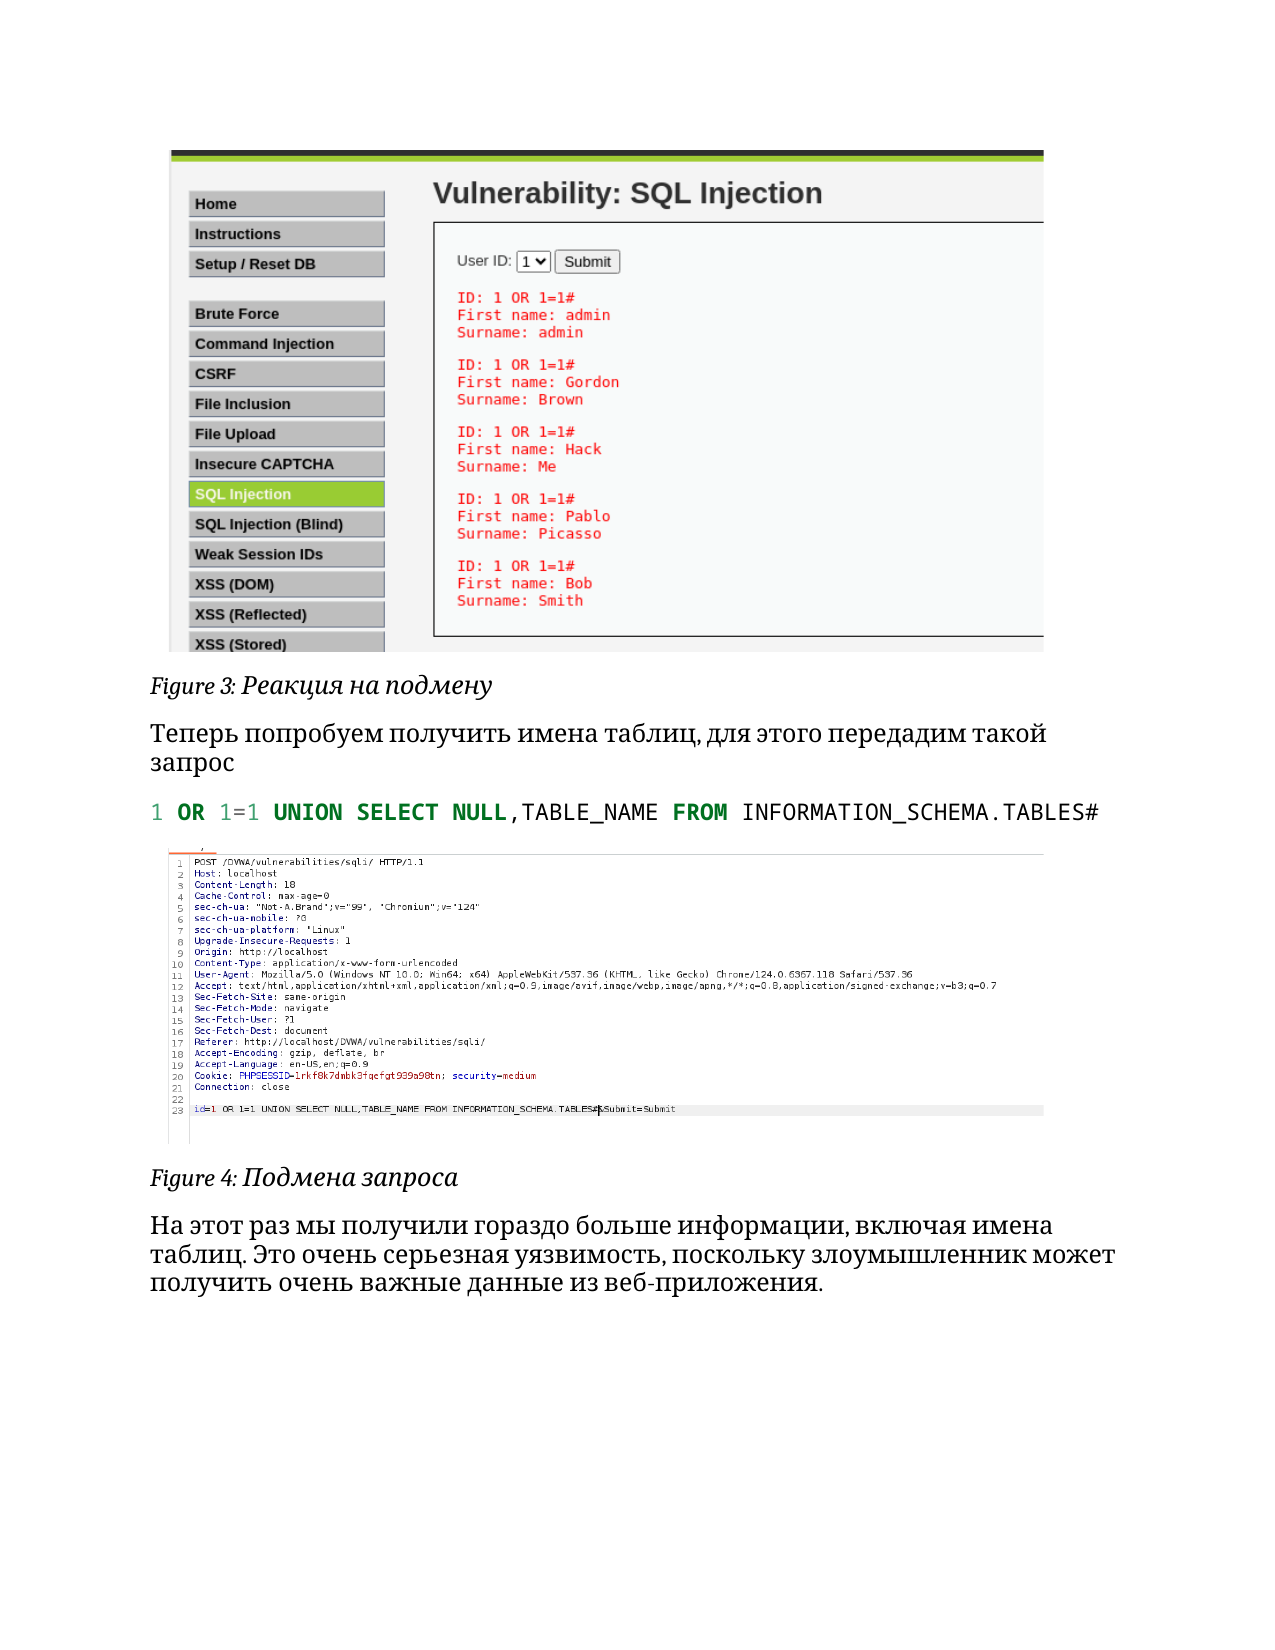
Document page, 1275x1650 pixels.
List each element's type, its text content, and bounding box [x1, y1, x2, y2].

text 1 OR 1=1 UNION SELECT NULL,TABLE_NAME FROM INFORMATION_SCHEMA.TABLES# [150, 796, 1125, 827]
picture [168, 848, 1044, 1144]
text Figure 3: Реакция на подмену [150, 672, 1125, 701]
text На этот раз мы получили гораздо больше информации, включая имена таблиц. Это очень серьезная уязвимость, поскольку злоумышленник может получить очень важные данные из веб-приложения. [150, 1212, 1125, 1298]
picture [168, 150, 1044, 652]
text Теперь попробуем получить имена таблиц, для этого передадим такой запрос [150, 720, 1125, 777]
text Figure 4: Подмена запроса [150, 1164, 1125, 1193]
